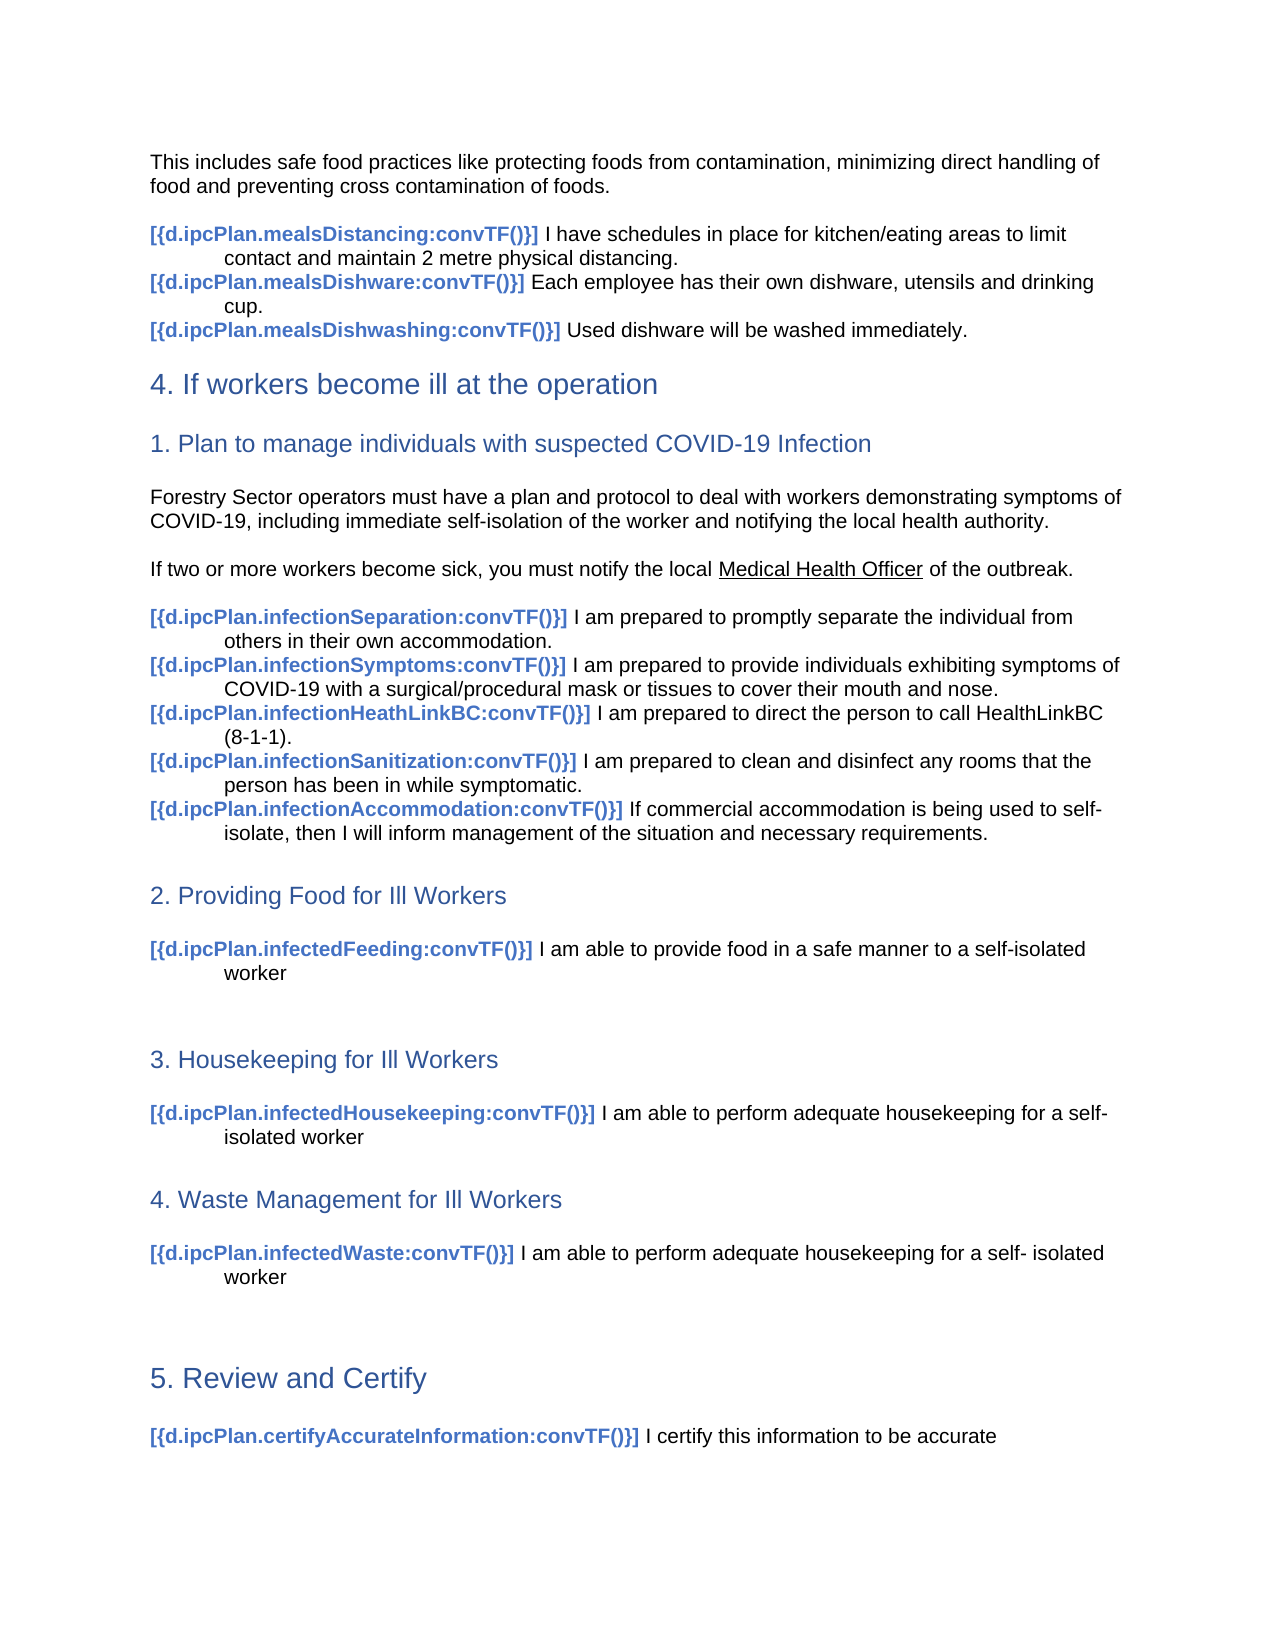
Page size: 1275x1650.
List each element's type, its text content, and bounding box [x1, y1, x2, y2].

text [{d.ipcPlan.infectionSeparation:convTF()}] I am prepared to promptly separate the individual from others in their own accommodation. [150, 605, 1125, 653]
subtitle 4. If workers become ill at the operation [150, 367, 1125, 400]
text [{d.ipcPlan.certifyAccurateInformation:convTF()}] I certify this information to be accurate [150, 1424, 1125, 1448]
text [{d.ipcPlan.mealsDistancing:convTF()}] I have schedules in place for kitchen/eating areas to limit contact and maintain 2 metre physical distancing. [150, 222, 1125, 270]
text [{d.ipcPlan.mealsDishwashing:convTF()}] Used dishware will be washed immediately. [150, 318, 1125, 342]
text [{d.ipcPlan.infectedHousekeeping:convTF()}] I am able to perform adequate housekeeping for a self-isolated worker [150, 1101, 1125, 1148]
text If two or more workers become sick, you must notify the local Medical Health Officer of the outbreak. [150, 557, 1125, 581]
text [{d.ipcPlan.infectionAccommodation:convTF()}] If commercial accommodation is being used to self-isolate, then I will inform management of the situation and necessary requirements. [150, 797, 1125, 844]
text Forestry Sector operators must have a plan and protocol to deal with workers demonstrating symptoms of COVID-19, including immediate self-isolation of the worker and notifying the local health authority. [150, 485, 1125, 533]
subtitle 3. Housekeeping for Ill Workers [150, 1045, 1125, 1074]
text This includes safe food practices like protecting foods from contamination, minimizing direct handling of food and preventing cross contamination of foods. [150, 150, 1125, 198]
subtitle 2. Providing Food for Ill Workers [150, 881, 1125, 910]
text [{d.ipcPlan.infectionHeathLinkBC:convTF()}] I am prepared to direct the person to call HealthLinkBC (8-1-1). [150, 701, 1125, 749]
text [{d.ipcPlan.infectionSanitization:convTF()}] I am prepared to clean and disinfect any rooms that the person has been in while symptomatic. [150, 749, 1125, 797]
text [{d.ipcPlan.infectedFeeding:convTF()}] I am able to provide food in a safe manner to a self-isolated worker [150, 937, 1125, 984]
text [{d.ipcPlan.infectedWaste:convTF()}] I am able to perform adequate housekeeping for a self- isolated worker [150, 1241, 1125, 1288]
subtitle 5. Review and Certify [150, 1361, 1125, 1395]
text [{d.ipcPlan.mealsDishware:convTF()}] Each employee has their own dishware, utensils and drinking cup. [150, 270, 1125, 318]
subtitle 1. Plan to manage individuals with suspected COVID-19 Infection [150, 429, 1125, 458]
subtitle 4. Waste Management for Ill Workers [150, 1185, 1125, 1214]
text [{d.ipcPlan.infectionSymptoms:convTF()}] I am prepared to provide individuals exhibiting symptoms of COVID-19 with a surgical/procedural mask or tissues to cover their mouth and nose. [150, 653, 1125, 701]
